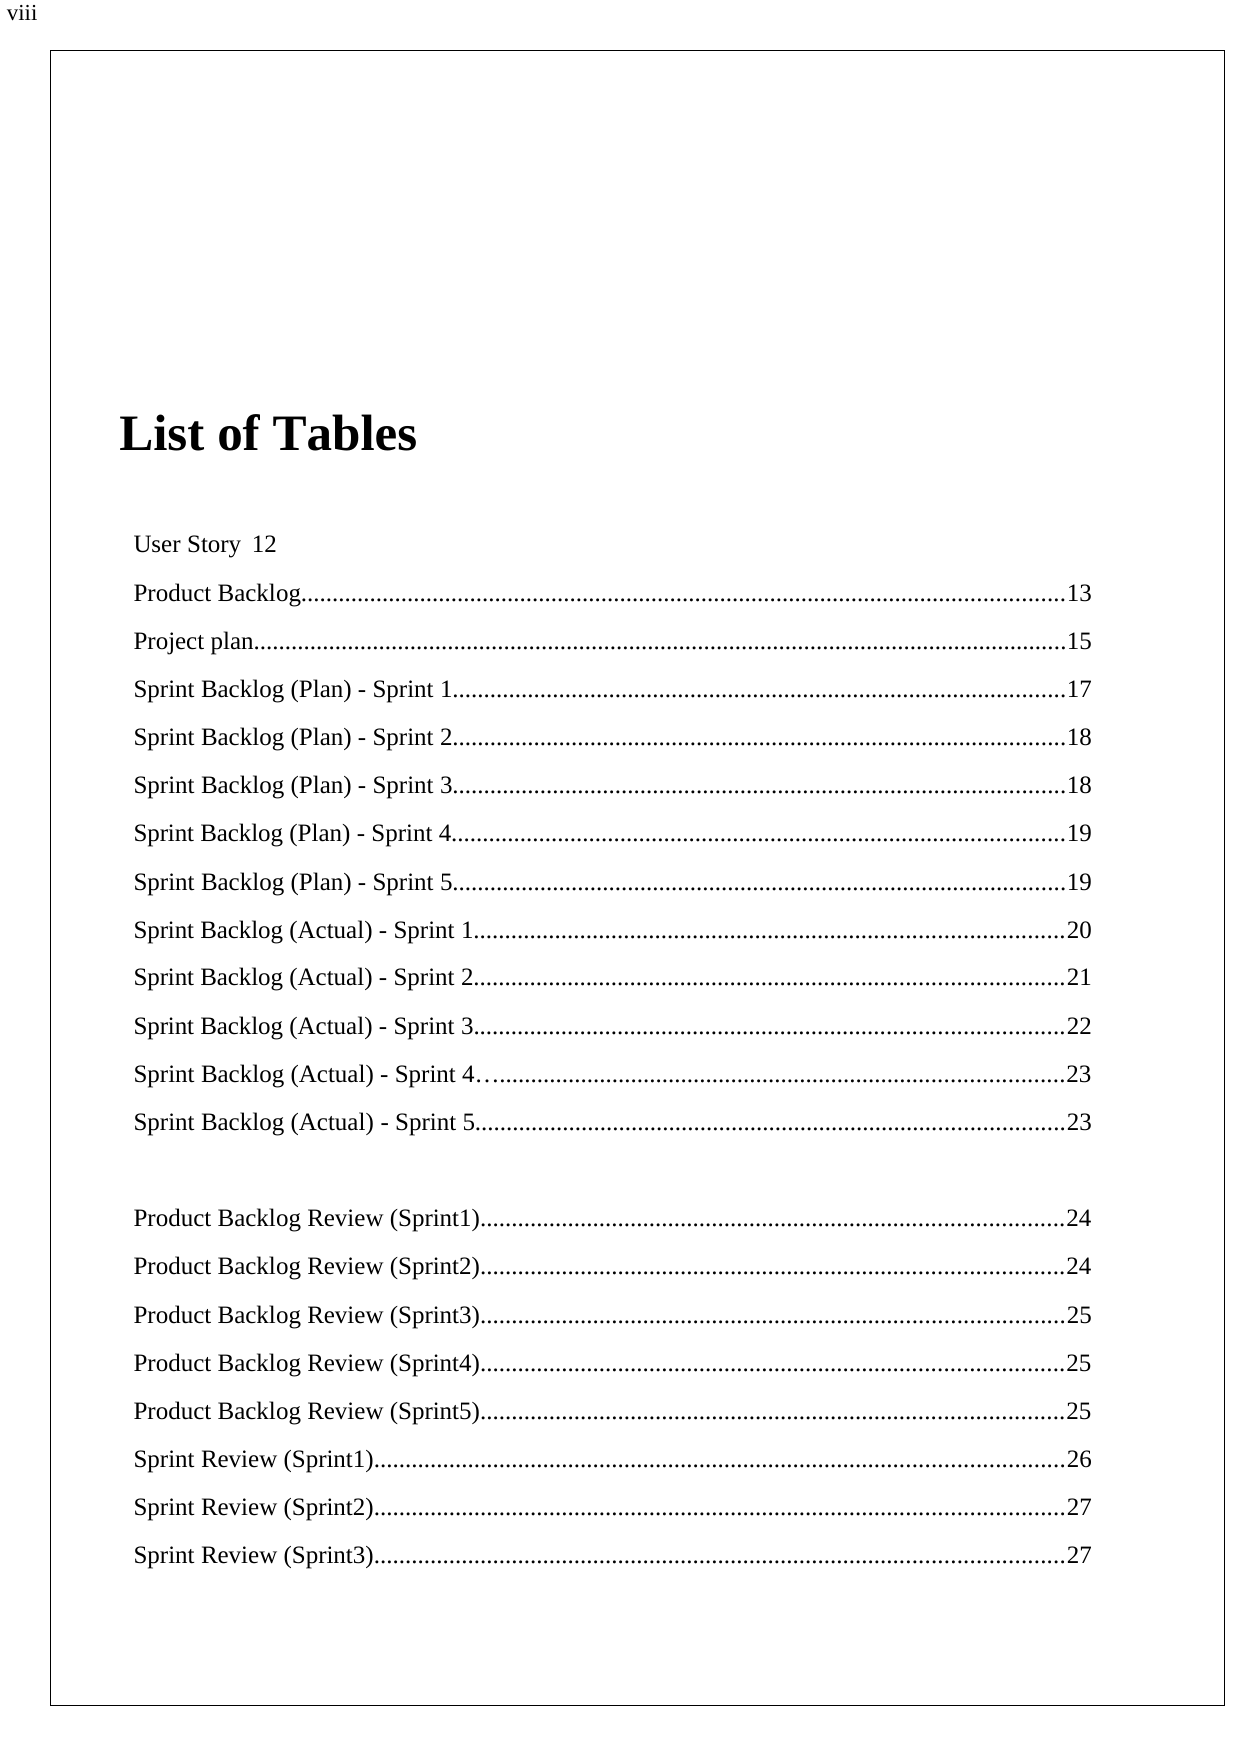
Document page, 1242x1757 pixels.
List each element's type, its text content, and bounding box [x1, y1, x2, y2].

list Sprint Backlog (Plan) - Sprint 3 18 [96, 770, 1224, 799]
list Sprint Backlog (Plan) - Sprint 2 18 [96, 722, 1224, 751]
list Sprint Backlog (Actual) - Sprint 1 20 [96, 915, 1224, 944]
list Sprint Backlog (Actual) - Sprint 3. 22 [96, 1011, 1224, 1040]
list Product Backlog 13 [96, 578, 1224, 607]
list Product Backlog Review (Sprint4) 25 [96, 1348, 1224, 1376]
list Product Backlog Review (Sprint2) 24 [96, 1251, 1224, 1280]
list Sprint Review (Sprint3) 27 [96, 1540, 1224, 1569]
list Sprint Backlog (Plan) - Sprint 1 17 [96, 674, 1224, 702]
list Sprint Review (Sprint2) 27 [96, 1492, 1224, 1521]
list Sprint Backlog (Actual) - Sprint 5 23 [96, 1107, 1224, 1136]
list Product Backlog Review (Sprint1) 24 [96, 1203, 1224, 1232]
list Sprint Backlog (Actual) - Sprint 2 21 [96, 962, 1224, 991]
list Project plan 15 [96, 626, 1224, 655]
list Sprint Review (Sprint1) 26 [96, 1444, 1224, 1473]
list Sprint Backlog (Actual) - Sprint 4… 23 [96, 1059, 1224, 1088]
list Sprint Backlog (Plan) - Sprint 4 19 [96, 818, 1224, 847]
list User Story 12 [96, 529, 1224, 558]
list Sprint Backlog (Plan) - Sprint 5 19 [96, 867, 1224, 895]
text List of Tables [119, 403, 1224, 462]
list Product Backlog Review (Sprint3) 25 [96, 1300, 1224, 1328]
list Product Backlog Review (Sprint5) 25 [96, 1396, 1224, 1425]
